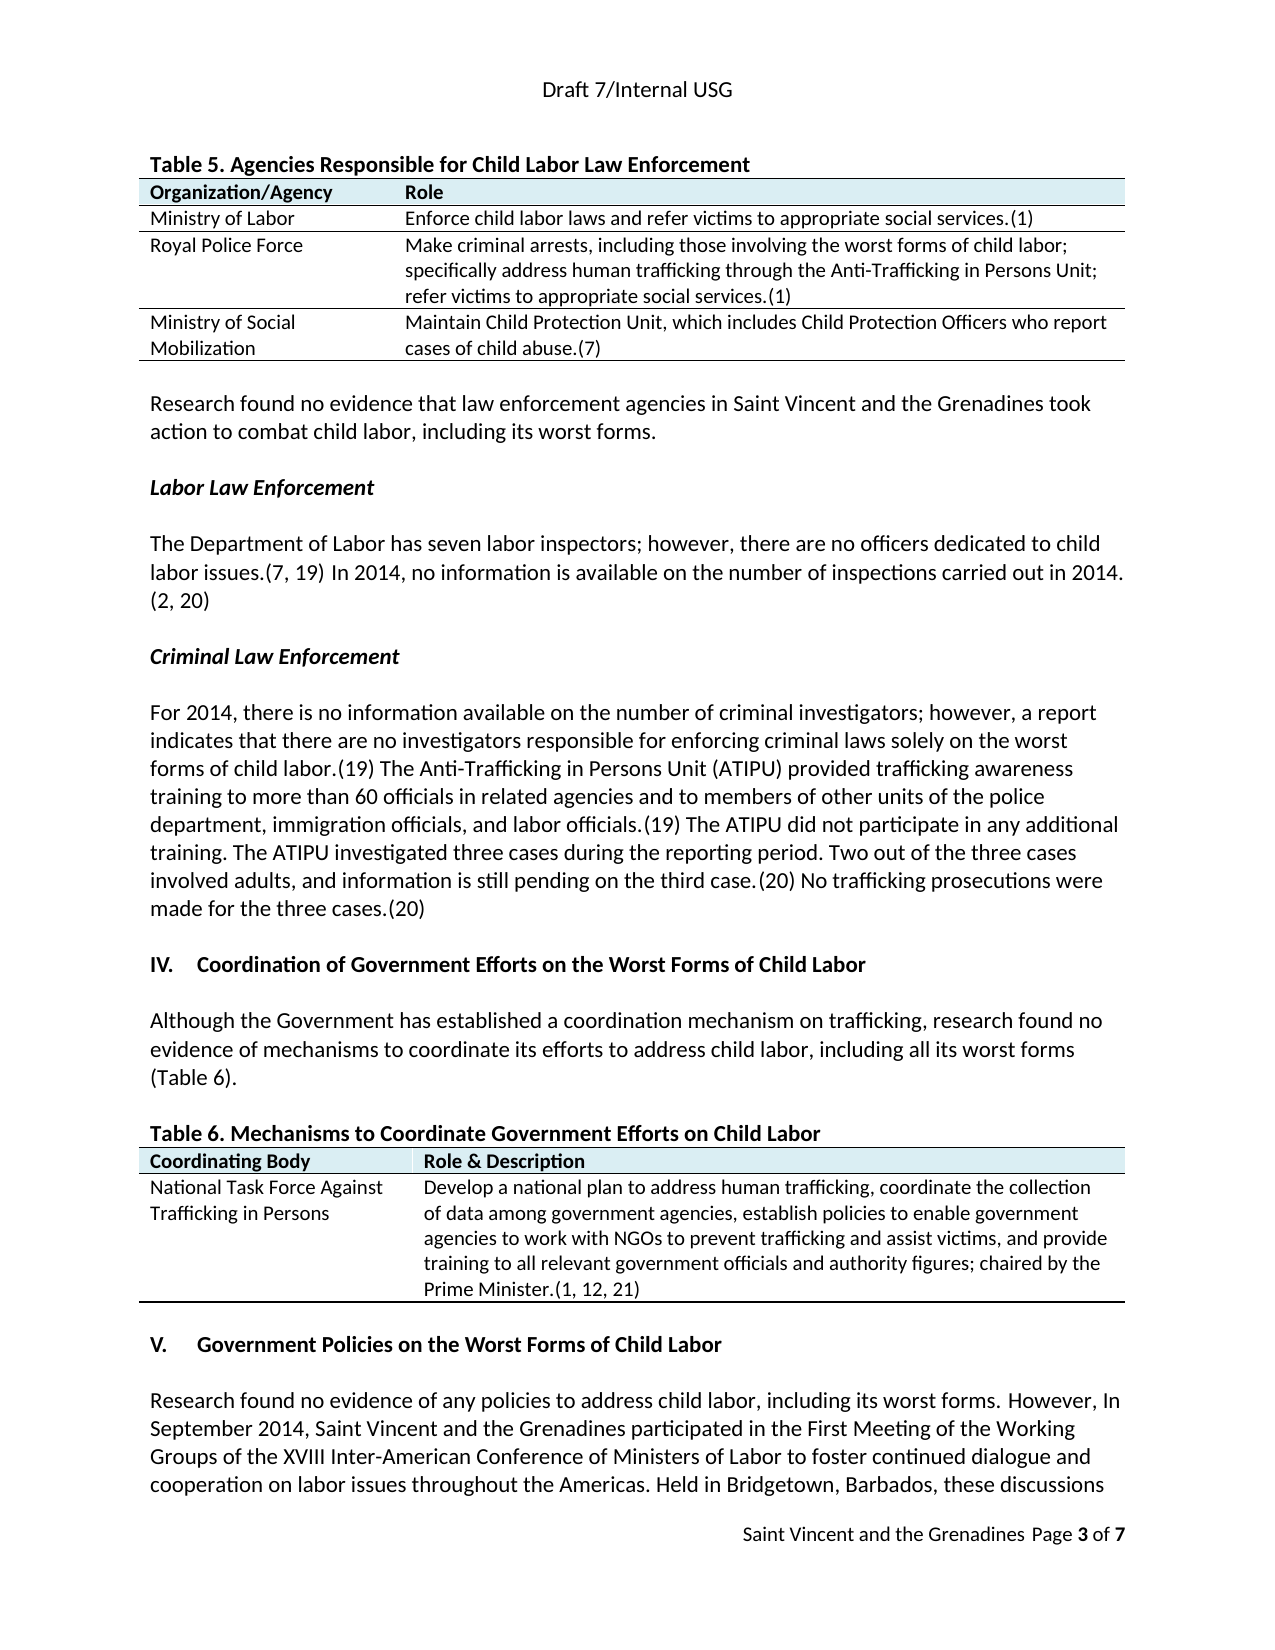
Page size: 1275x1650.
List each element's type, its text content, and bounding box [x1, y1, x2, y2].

table_cell National Task Force Against Trafficking in Persons [139, 1174, 412, 1301]
text Criminal Law Enforcement [150, 642, 1125, 670]
text The Department of Labor has seven labor inspectors; however, there are no officers dedicated to child labor issues.(7, 19) In 2014, no information is available on the number of inspections carried out in 2014.(2, 20) [150, 529, 1125, 614]
table_cell Develop a national plan to address human trafficking, coordinate the collection of data among government agencies, establish policies to enable government agencies to work with NGOs to prevent trafficking and assist victims, and provide training to all relevant government officials and authority figures; chaired by the Prime Minister.(1, 12, 21) [413, 1174, 1125, 1301]
text Table 5. Agencies Responsible for Child Labor Law Enforcement [150, 150, 1125, 178]
text Research found no evidence that law enforcement agencies in Saint Vincent and the Grenadines took action to combat child labor, including its worst forms. [150, 389, 1125, 445]
text Labor Law Enforcement [150, 473, 1125, 501]
table_header Coordinating Body [139, 1148, 412, 1173]
text For 2014, there is no information available on the number of criminal investigators; however, a report indicates that there are no investigators responsible for enforcing criminal laws solely on the worst forms of child labor.(19) The Anti-Trafficking in Persons Unit (ATIPU) provided trafficking awareness training to more than 60 officials in related agencies and to members of other units of the police department, immigration officials, and labor officials.(19) The ATIPU did not participate in any additional training. The ATIPU investigated three cases during the reporting period. Two out of the three cases involved adults, and information is still pending on the third case.(20) No trafficking prosecutions were made for the three cases.(20) [150, 698, 1125, 923]
subtitle Government Policies on the Worst Forms of Child Labor [150, 1330, 1125, 1358]
table_cell Make criminal arrests, including those involving the worst forms of child labor; specifically address human trafficking through the Anti-Trafficking in Persons Unit; refer victims to appropriate social services.(1) [394, 232, 1125, 308]
table_cell Ministry of Social Mobilization [139, 309, 394, 360]
table_cell Royal Police Force [139, 232, 394, 308]
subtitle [150, 1386, 1125, 1498]
subtitle Coordination of Government Efforts on the Worst Forms of Child Labor [150, 951, 1125, 979]
table_header Role [394, 179, 1125, 204]
table_header Role & Description [413, 1148, 1125, 1173]
text Although the Government has established a coordination mechanism on trafficking, research found no evidence of mechanisms to coordinate its efforts to address child labor, including all its worst forms (Table 6). [150, 1007, 1125, 1091]
table_cell Maintain Child Protection Unit, which includes Child Protection Officers who report cases of child abuse.(7) [394, 309, 1125, 360]
table_header Organization/Agency [139, 179, 394, 204]
table_cell Ministry of Labor [139, 206, 394, 231]
text Table 6. Mechanisms to Coordinate Government Efforts on Child Labor [150, 1119, 1125, 1147]
table_cell Enforce child labor laws and refer victims to appropriate social services.(1) [394, 206, 1125, 231]
